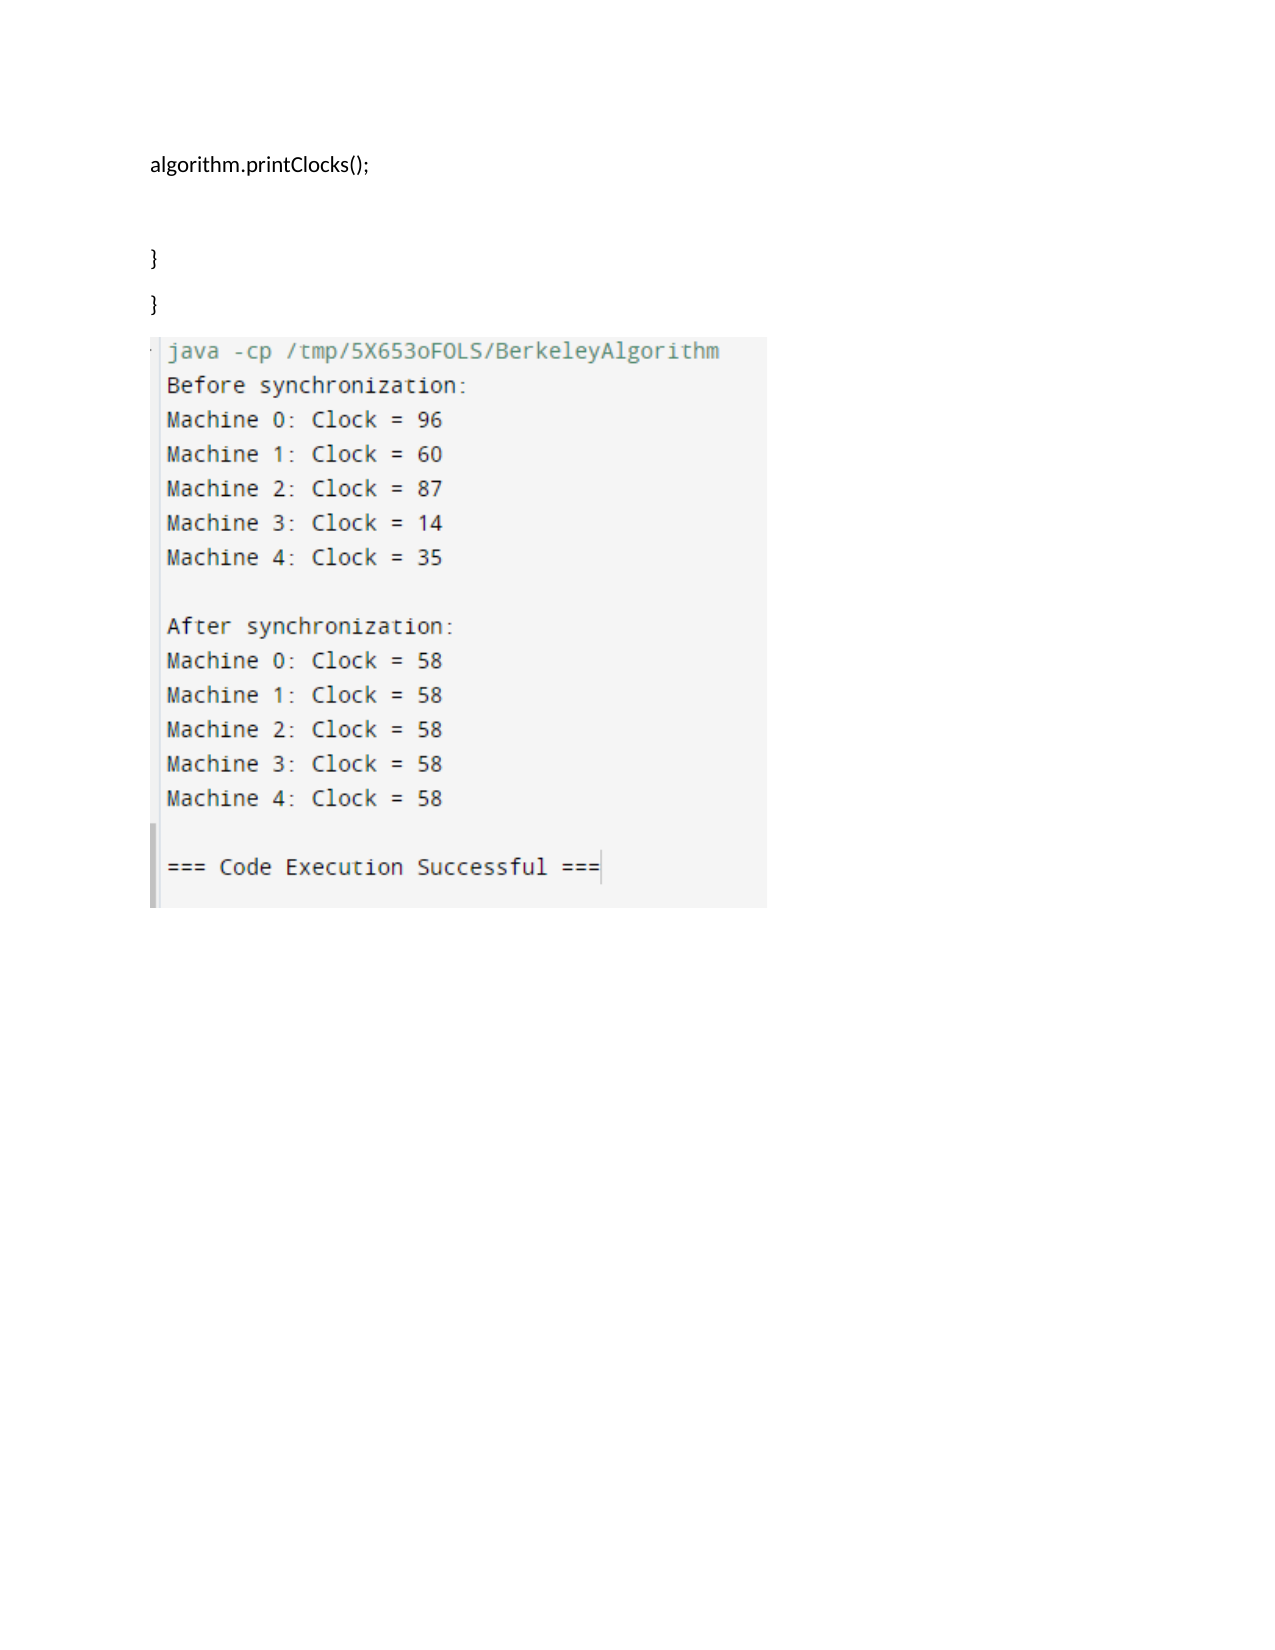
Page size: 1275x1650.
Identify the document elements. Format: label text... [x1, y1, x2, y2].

picture [150, 337, 768, 908]
text } [150, 244, 1125, 272]
text algorithm.printClocks(); [150, 150, 1125, 178]
text } [150, 291, 1125, 319]
